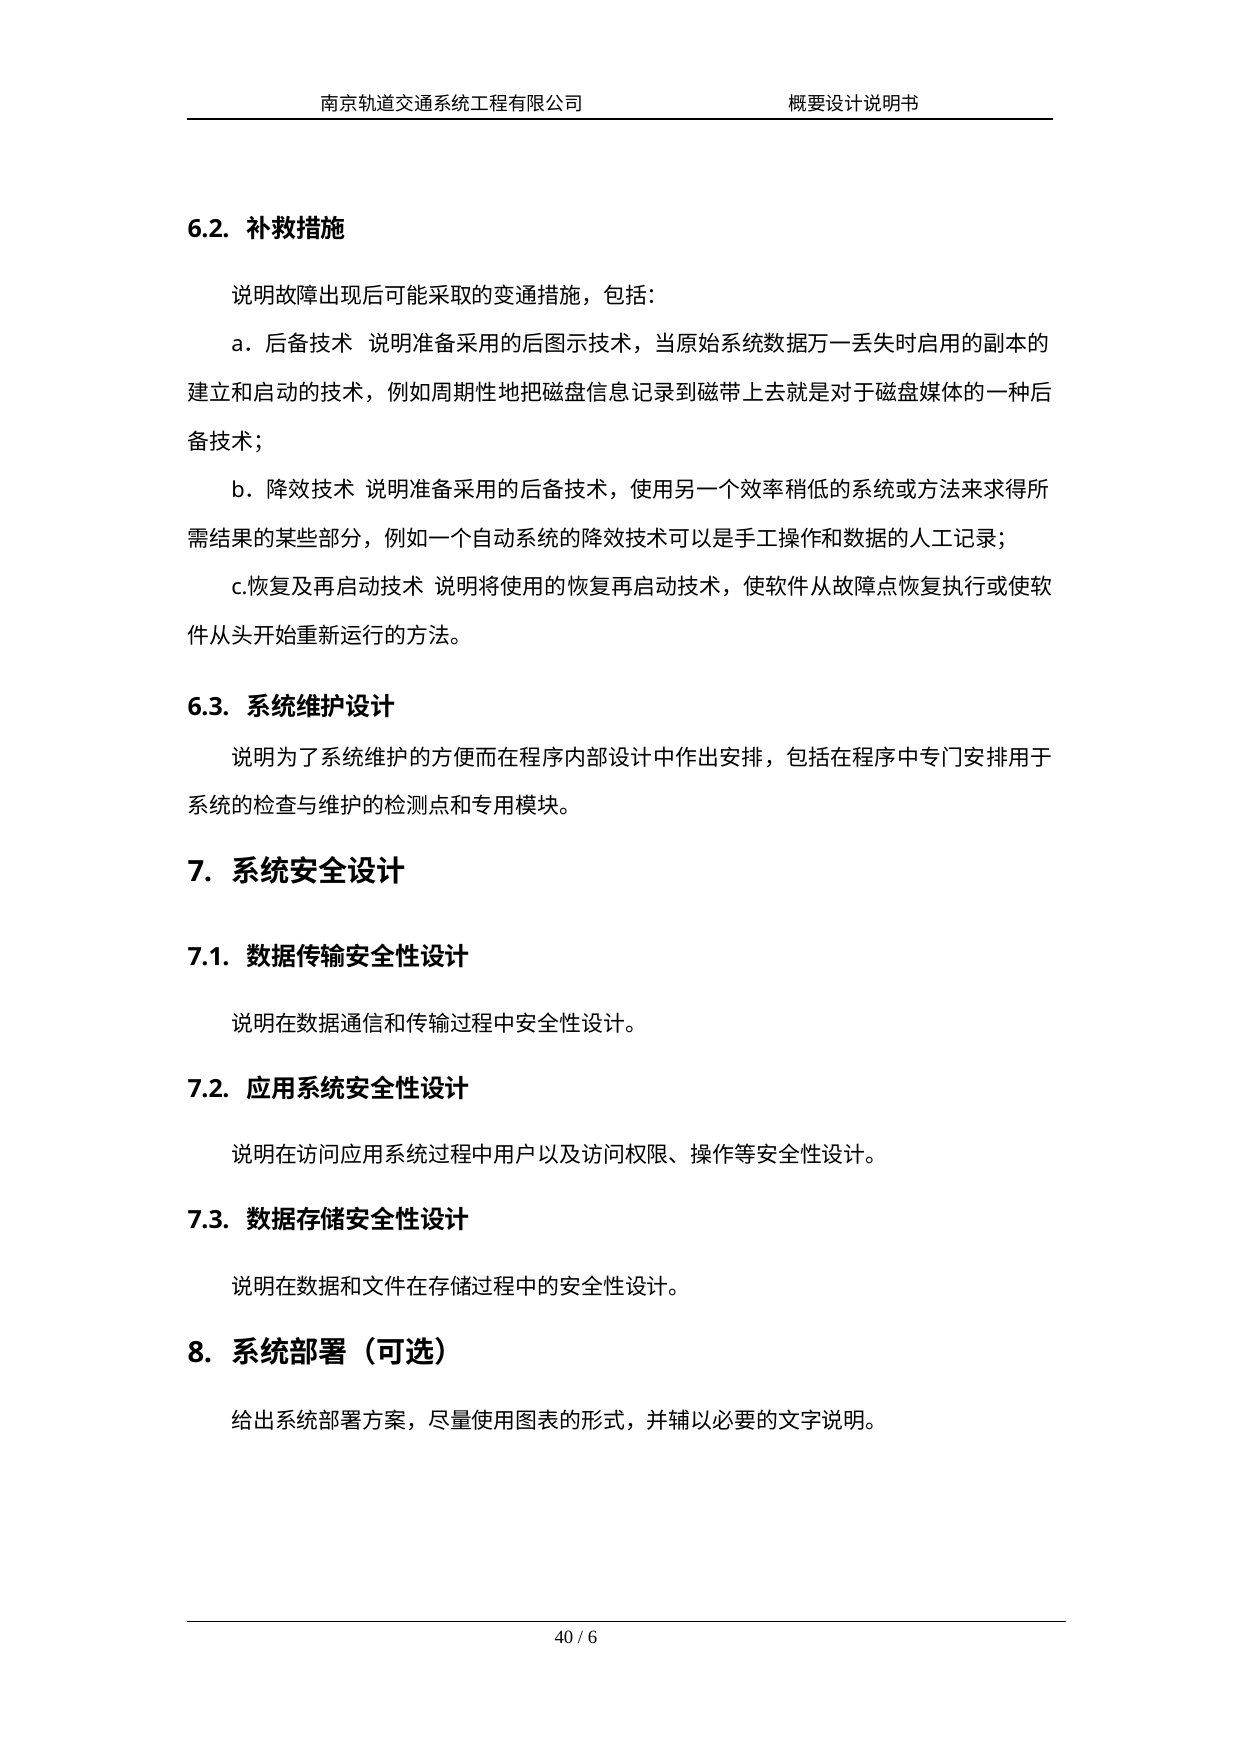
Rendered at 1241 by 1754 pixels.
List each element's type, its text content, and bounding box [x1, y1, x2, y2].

list 补救措施 [187, 194, 1053, 259]
text 说明在数据和文件在存储过程中的安全性设计。 [187, 1268, 1053, 1301]
text 说明在访问应用系统过程中用户以及访问权限、操作等安全性设计。 [187, 1137, 1053, 1169]
text b．降效技术 说明准备采用的后备技术，使用另一个效率稍低的系统或方法来求得所需结果的某些部分，例如一个自动系统的降效技术可以是手工操作和数据的人工记录； [187, 472, 1053, 553]
list 系统维护设计 [187, 672, 1053, 737]
subtitle 系统安全设计 [187, 836, 1053, 901]
list 数据传输安全性设计 [187, 922, 1053, 987]
text 给出系统部署方案，尽量使用图表的形式，并辅以必要的文字说明。 [187, 1403, 1053, 1436]
text 说明在数据通信和传输过程中安全性设计。 [187, 1006, 1053, 1038]
list 应用系统安全性设计 [187, 1054, 1053, 1119]
text 说明故障出现后可能采取的变通措施，包括： [187, 278, 1053, 310]
text a．后备技术 说明准备采用的后图示技术，当原始系统数据万一丢失时启用的副本的建立和启动的技术，例如周期性地把磁盘信息记录到磁带上去就是对于磁盘媒体的一种后备技术； [187, 326, 1053, 456]
subtitle 系统部署（可选） [187, 1317, 1053, 1382]
list 说明为了系统维护的方便而在程序内部设计中作出安排，包括在程序中专门安排用于系统的检查与维护的检测点和专用模块。 [187, 739, 1053, 821]
list 数据存储安全性设计 [187, 1185, 1053, 1250]
text c.恢复及再启动技术 说明将使用的恢复再启动技术，使软件从故障点恢复执行或使软件从头开始重新运行的方法。 [187, 569, 1053, 650]
